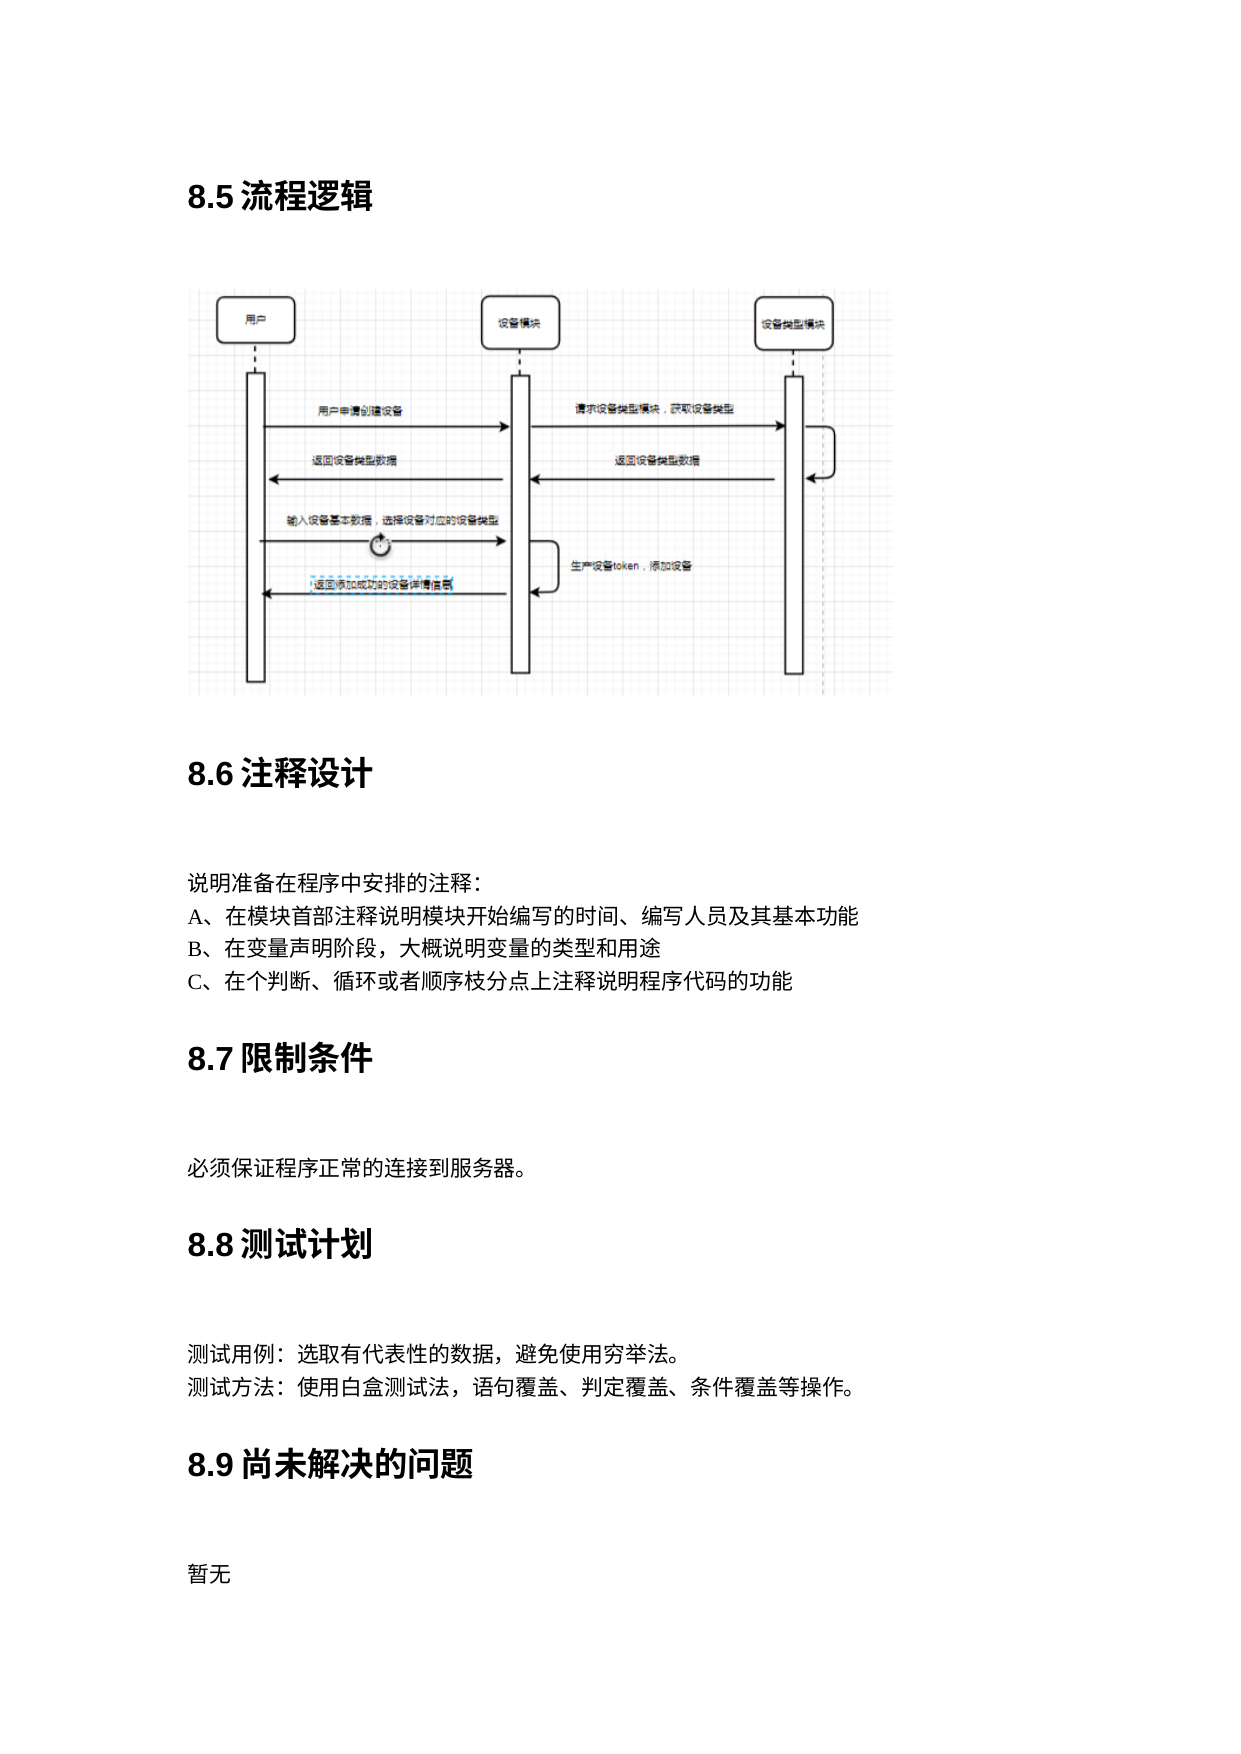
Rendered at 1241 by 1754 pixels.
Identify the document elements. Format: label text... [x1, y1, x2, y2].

subtitle 8.8测试计划 [187, 1210, 1053, 1275]
text A、在模块首部注释说明模块开始编写的时间、编写人员及其基本功能 [187, 898, 1053, 931]
text 说明准备在程序中安排的注释： [187, 866, 1053, 898]
text 测试方法：使用白盒测试法，语句覆盖、判定覆盖、条件覆盖等操作。 [187, 1369, 1053, 1402]
subtitle 8.9尚未解决的问题 [187, 1429, 1053, 1494]
subtitle 8.6注释设计 [187, 739, 1053, 804]
text B、在变量声明阶段，大概说明变量的类型和用途 [187, 931, 1053, 963]
text 暂无 [187, 1556, 1053, 1589]
subtitle 8.5流程逻辑 [187, 162, 1053, 227]
text 必须保证程序正常的连接到服务器。 [187, 1150, 1053, 1183]
text C、在个判断、循环或者顺序枝分点上注释说明程序代码的功能 [187, 963, 1053, 996]
text 测试用例：选取有代表性的数据，避免使用穷举法。 [187, 1337, 1053, 1369]
subtitle 8.7限制条件 [187, 1023, 1053, 1088]
picture [187, 289, 894, 696]
